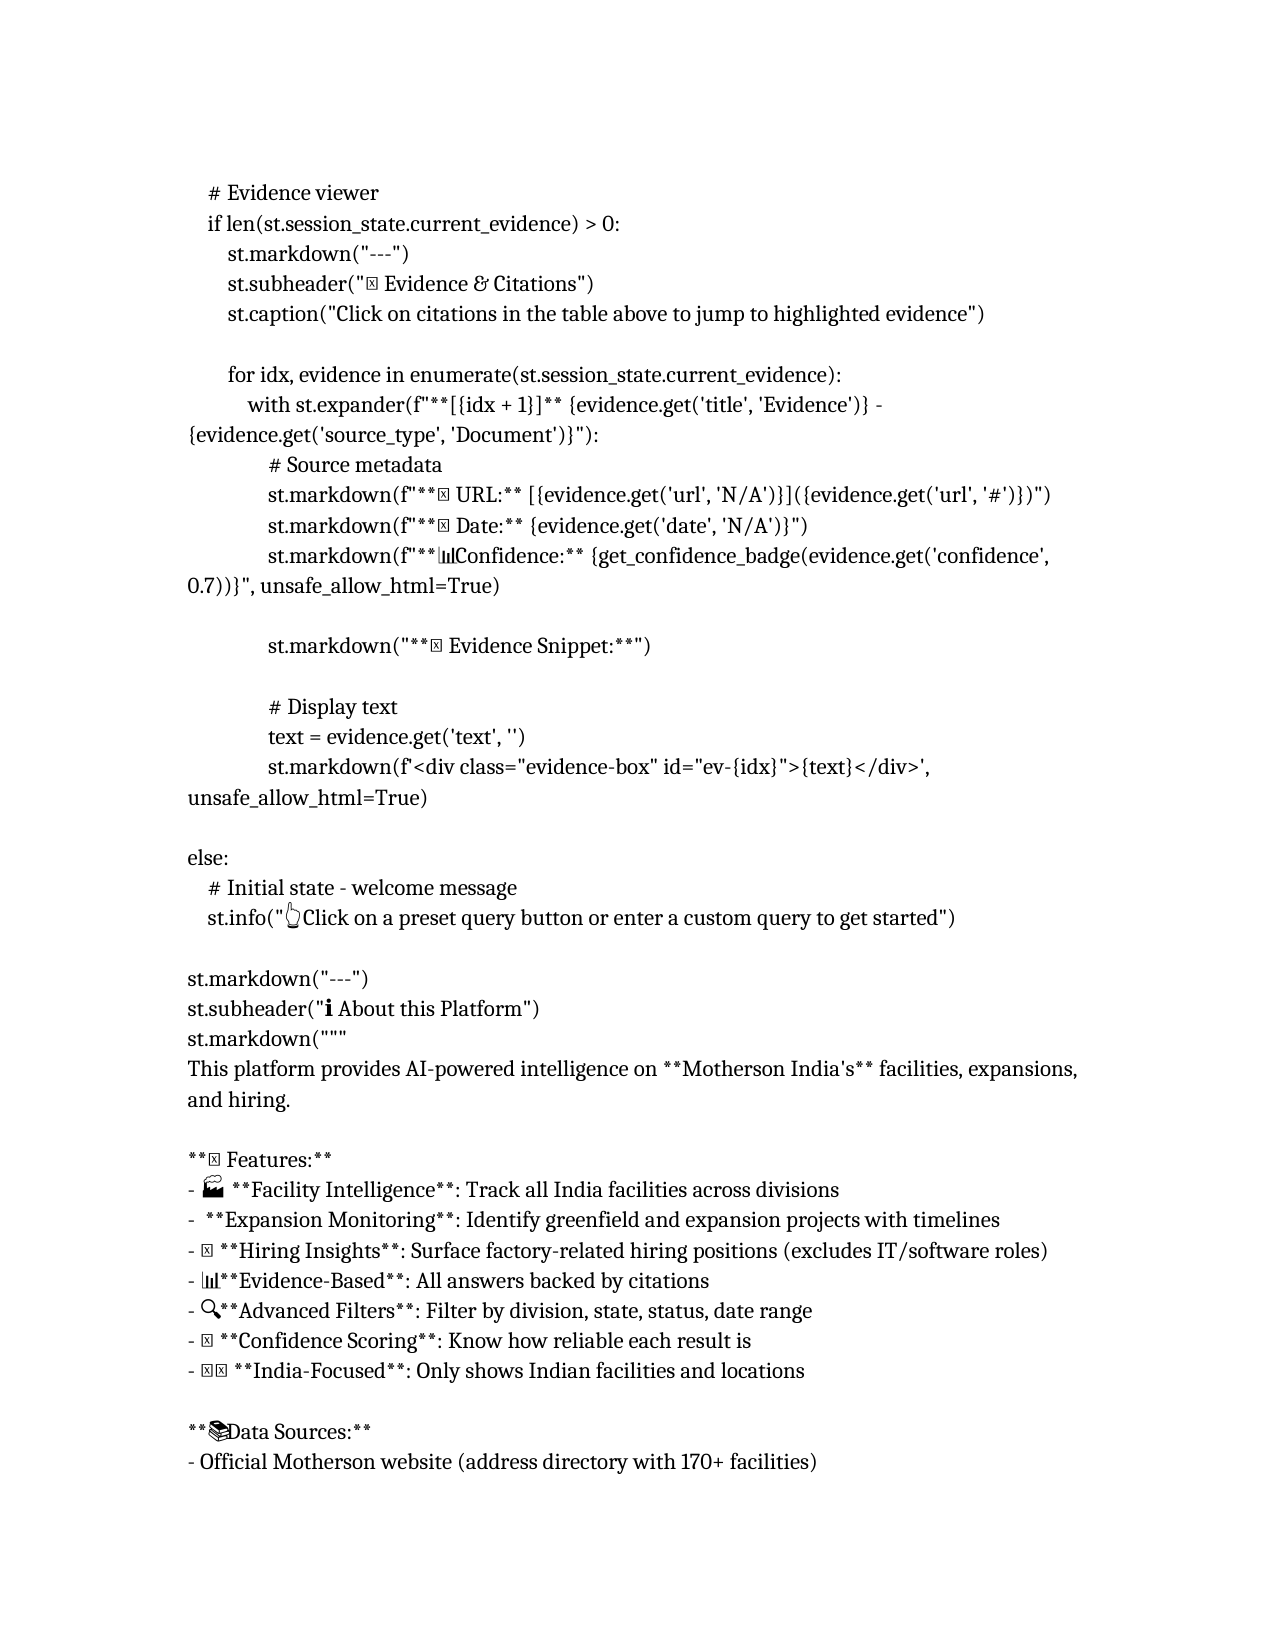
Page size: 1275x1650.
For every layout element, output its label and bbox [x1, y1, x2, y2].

text [187, 150, 1087, 1475]
